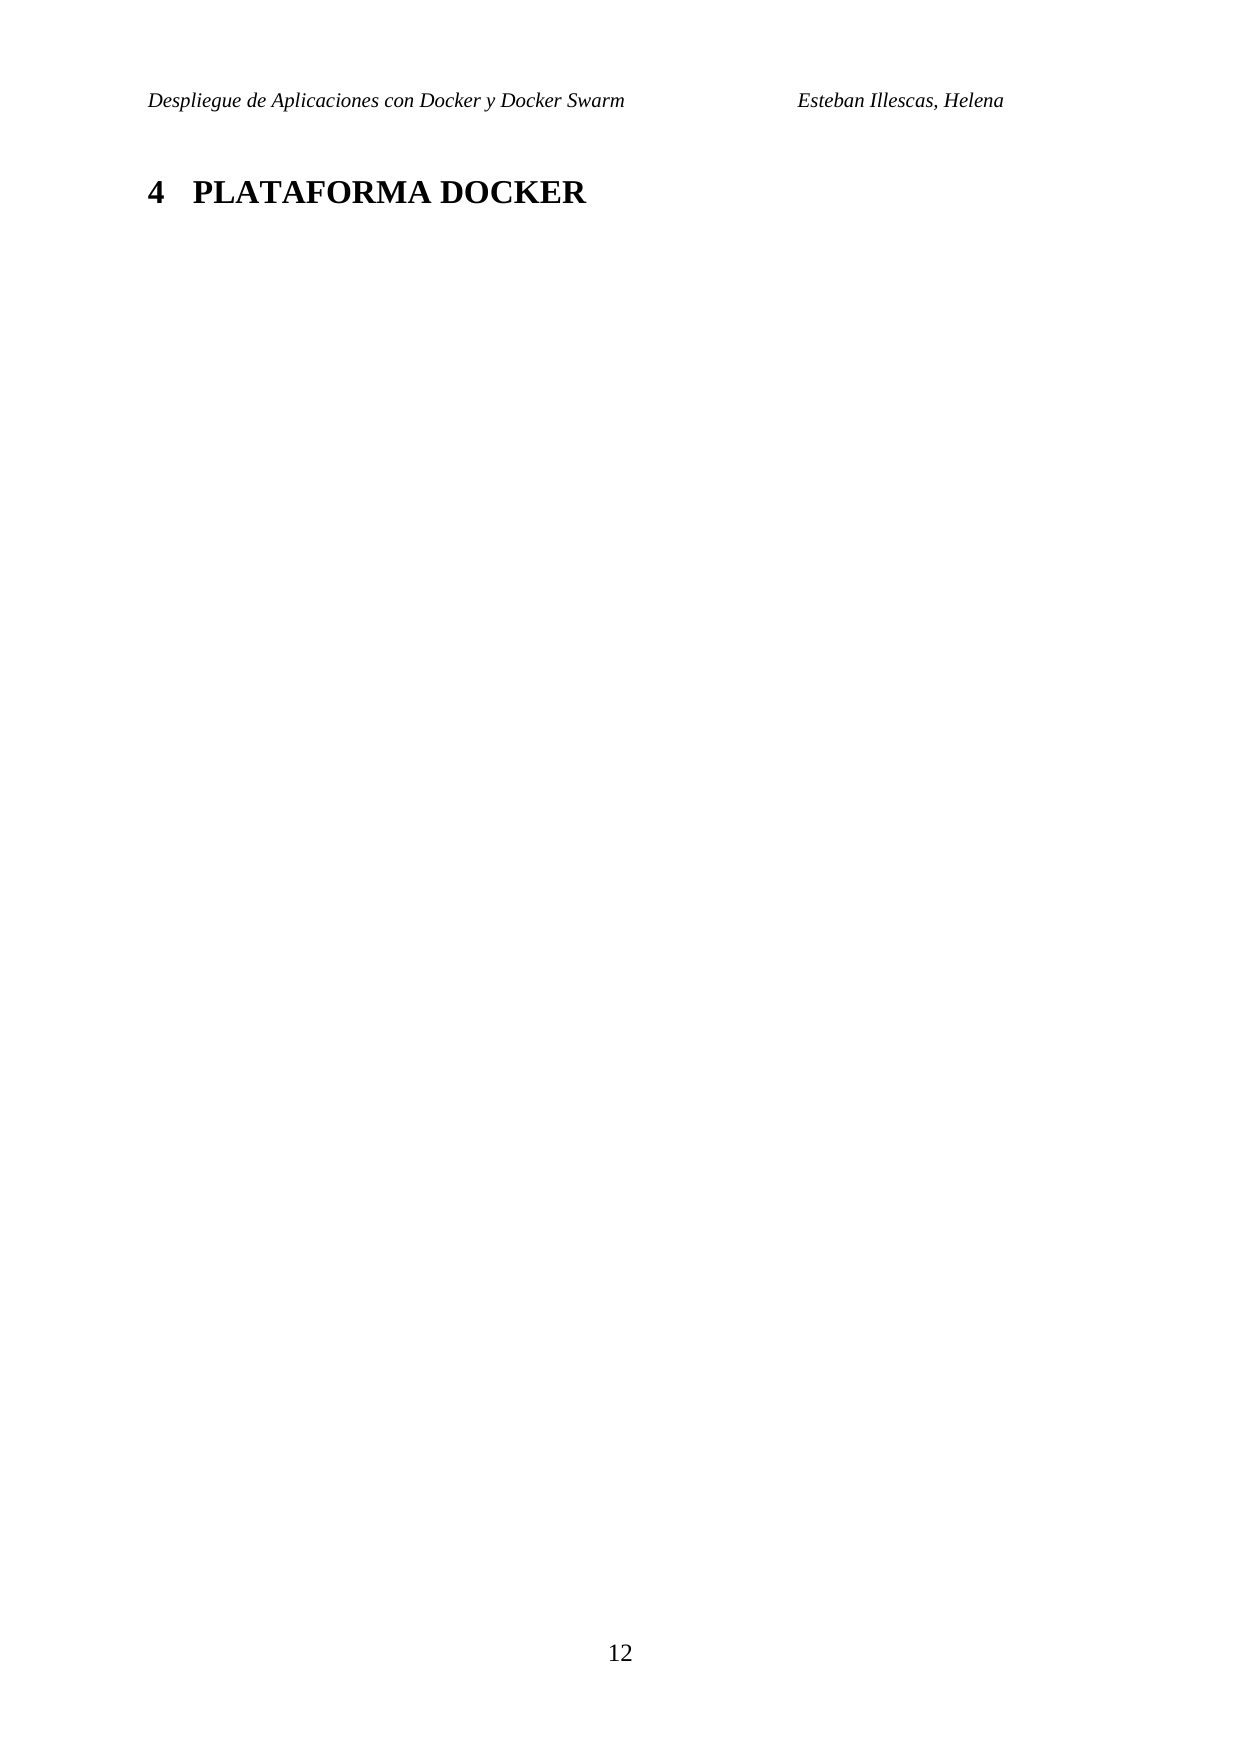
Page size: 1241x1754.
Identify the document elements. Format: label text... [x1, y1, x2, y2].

subtitle Plataforma Docker [148, 173, 1092, 211]
